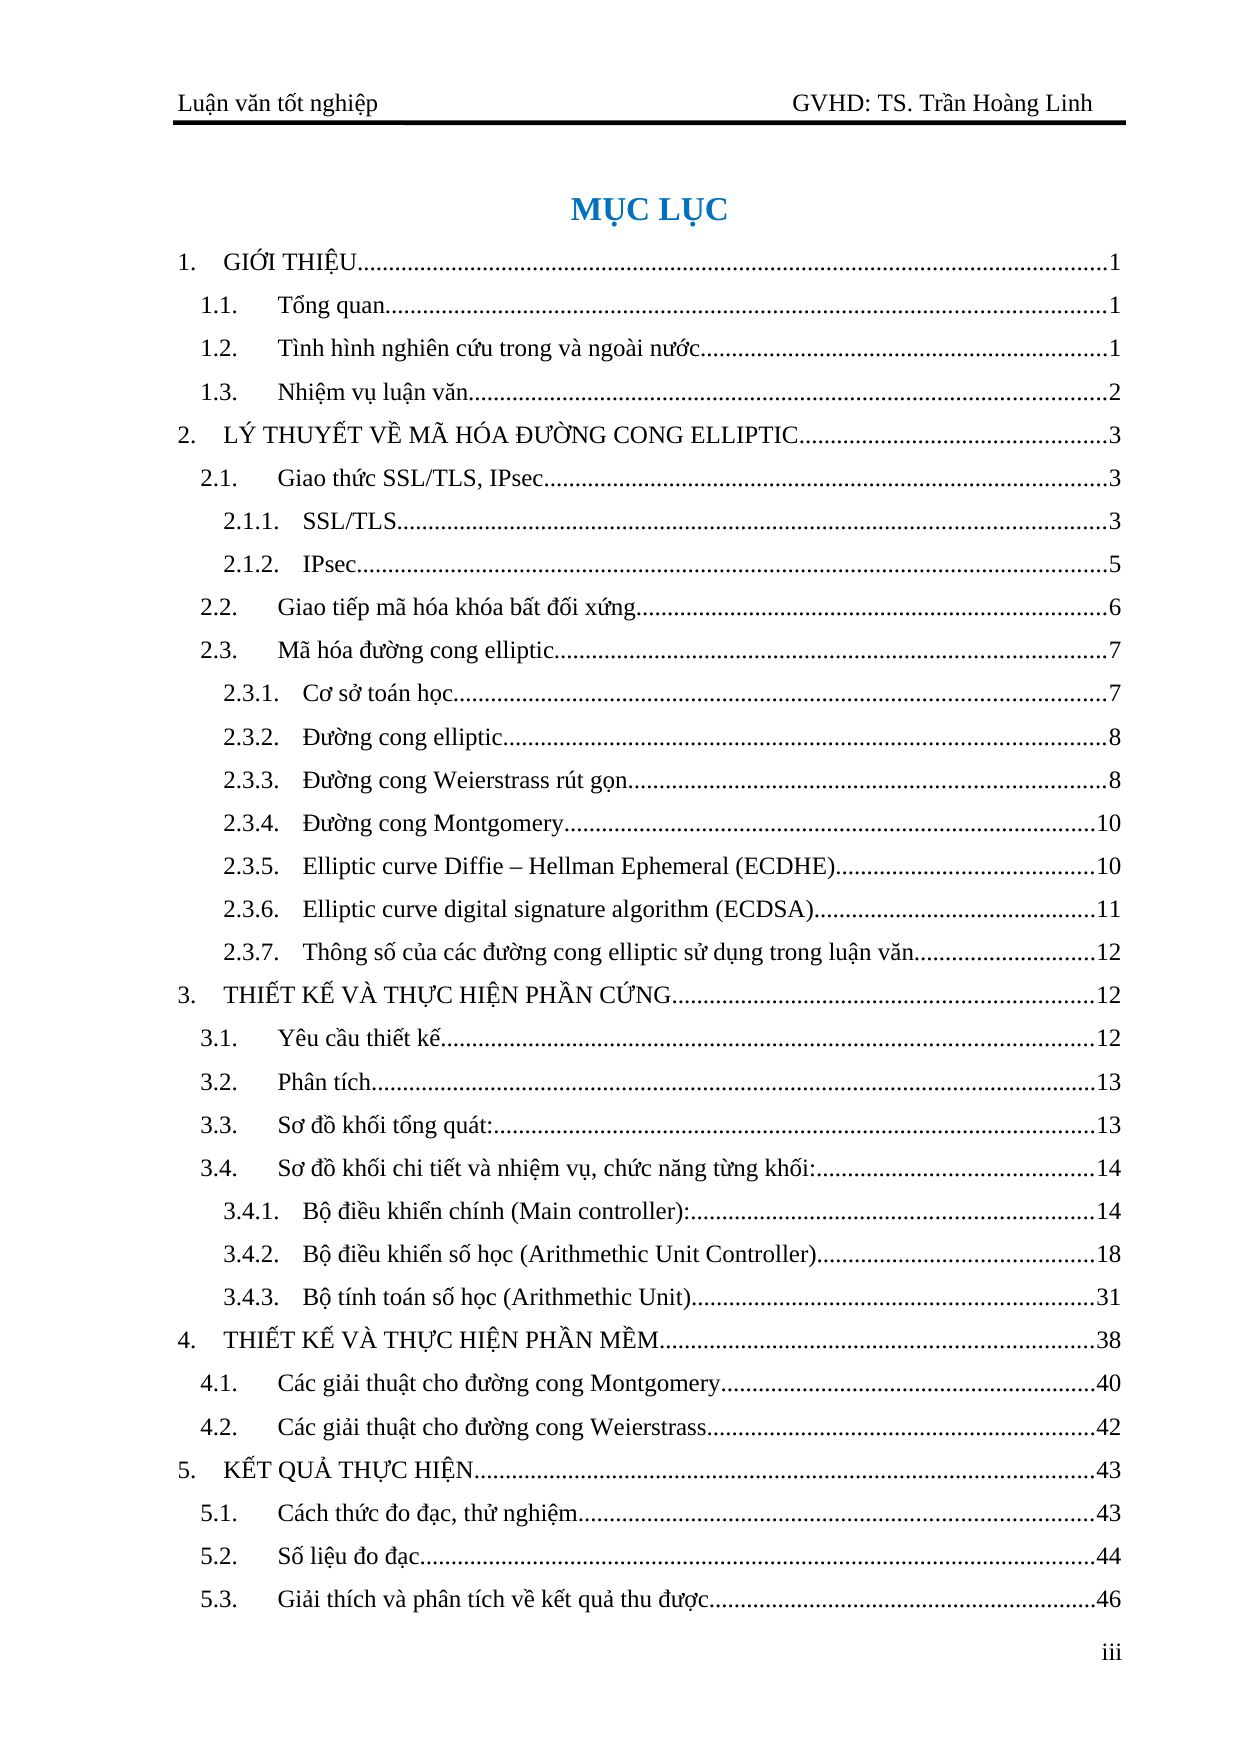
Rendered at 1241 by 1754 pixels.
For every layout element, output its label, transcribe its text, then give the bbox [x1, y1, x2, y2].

text 3. THIẾT KẾ VÀ THỰC HIỆN PHẦN CỨNG 12 [177, 980, 1122, 1009]
text 5.3. Giải thích và phân tích về kết quả thu được 46 [200, 1584, 1122, 1613]
text 3.4. Sơ đồ khối chi tiết và nhiệm vụ, chức năng từng khối: 14 [200, 1153, 1122, 1182]
text 2.3.2. Đường cong elliptic 8 [223, 722, 1122, 750]
text 2.3.5. Elliptic curve Diffie – Hellman Ephemeral (ECDHE) 10 [223, 851, 1122, 880]
text 5.1. Cách thức đo đạc, thử nghiệm 43 [200, 1498, 1122, 1527]
text 2.3.6. Elliptic curve digital signature algorithm (ECDSA) 11 [223, 894, 1122, 923]
text 2.3.3. Đường cong Weierstrass rút gọn 8 [223, 765, 1122, 793]
text 4.2. Các giải thuật cho đường cong Weierstrass 42 [200, 1412, 1122, 1440]
text 1.2. Tình hình nghiên cứu trong và ngoài nước 1 [200, 333, 1122, 362]
text 1. GIỚI THIỆU 1 [177, 247, 1122, 276]
text 2.3.7. Thông số của các đường cong elliptic sử dụng trong luận văn 12 [223, 937, 1122, 966]
text 1.3. Nhiệm vụ luận văn 2 [200, 377, 1122, 405]
text 4. THIẾT KẾ VÀ THỰC HIỆN PHẦN MỀM 38 [177, 1325, 1122, 1354]
text MỤC LỤC [177, 190, 1122, 228]
text 2.1. Giao thức SSL/TLS, IPsec 3 [200, 463, 1122, 492]
text 3.4.1. Bộ điều khiển chính (Main controller): 14 [223, 1196, 1122, 1225]
text 2.2. Giao tiếp mã hóa khóa bất đối xứng 6 [200, 592, 1122, 621]
text 3.3. Sơ đồ khối tổng quát: 13 [200, 1110, 1122, 1138]
text 1.1. Tổng quan 1 [200, 290, 1122, 319]
text 2. LÝ THUYẾT VỀ MÃ HÓA ĐƯỜNG CONG ELLIPTIC 3 [177, 420, 1122, 448]
text 4.1. Các giải thuật cho đường cong Montgomery 40 [200, 1368, 1122, 1397]
text 3.2. Phân tích 13 [200, 1067, 1122, 1095]
text 2.3.1. Cơ sở toán học 7 [223, 678, 1122, 707]
text 5. KẾT QUẢ THỰC HIỆN 43 [177, 1455, 1122, 1483]
text 3.1. Yêu cầu thiết kế 12 [200, 1023, 1122, 1052]
text 3.4.2. Bộ điều khiển số học (Arithmethic Unit Controller) 18 [223, 1239, 1122, 1268]
text 5.2. Số liệu đo đạc 44 [200, 1541, 1122, 1570]
text 2.1.2. IPsec 5 [223, 549, 1122, 578]
text 3.4.3. Bộ tính toán số học (Arithmethic Unit) 31 [223, 1282, 1122, 1311]
text 2.1.1. SSL/TLS 3 [223, 506, 1122, 535]
text 2.3. Mã hóa đường cong elliptic 7 [200, 635, 1122, 664]
text 2.3.4. Đường cong Montgomery 10 [223, 808, 1122, 837]
